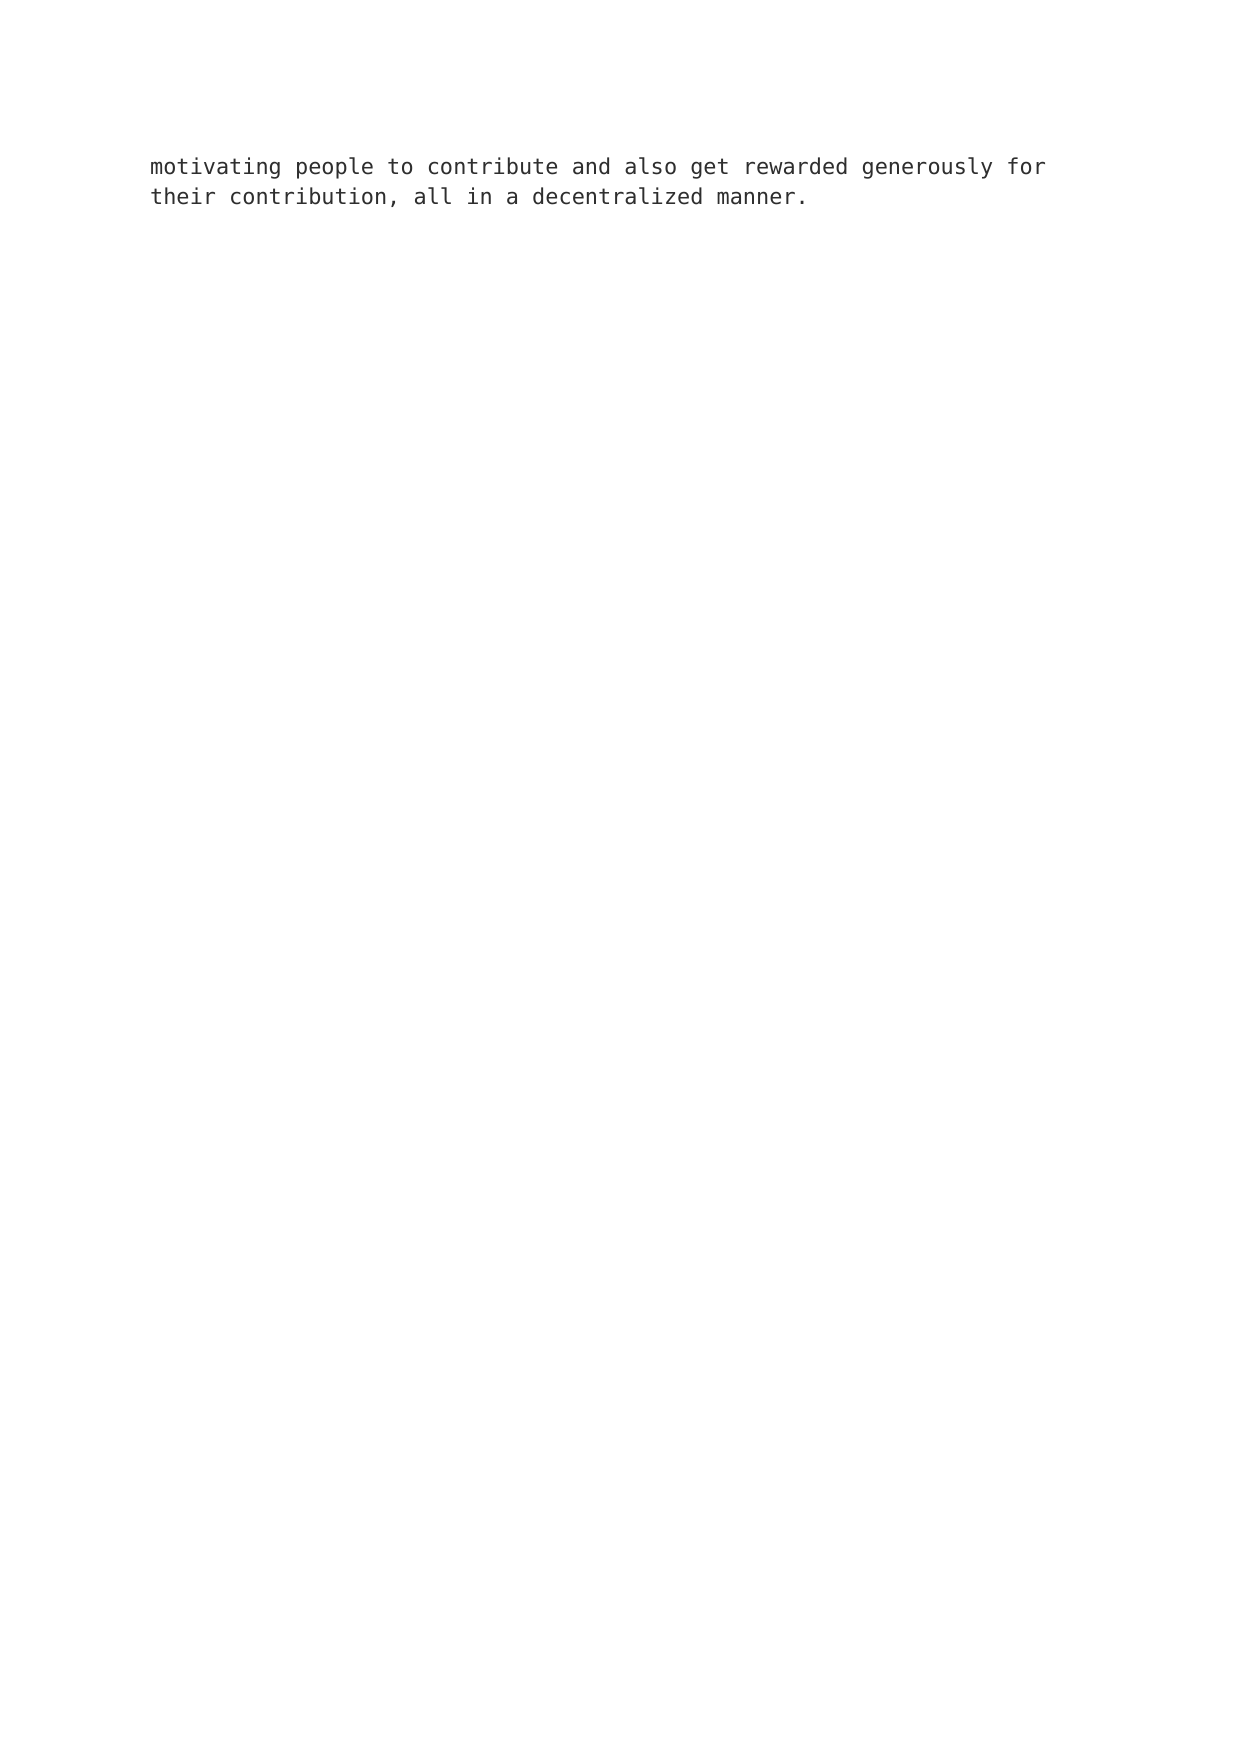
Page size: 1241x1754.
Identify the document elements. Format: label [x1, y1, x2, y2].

text [150, 150, 1090, 209]
